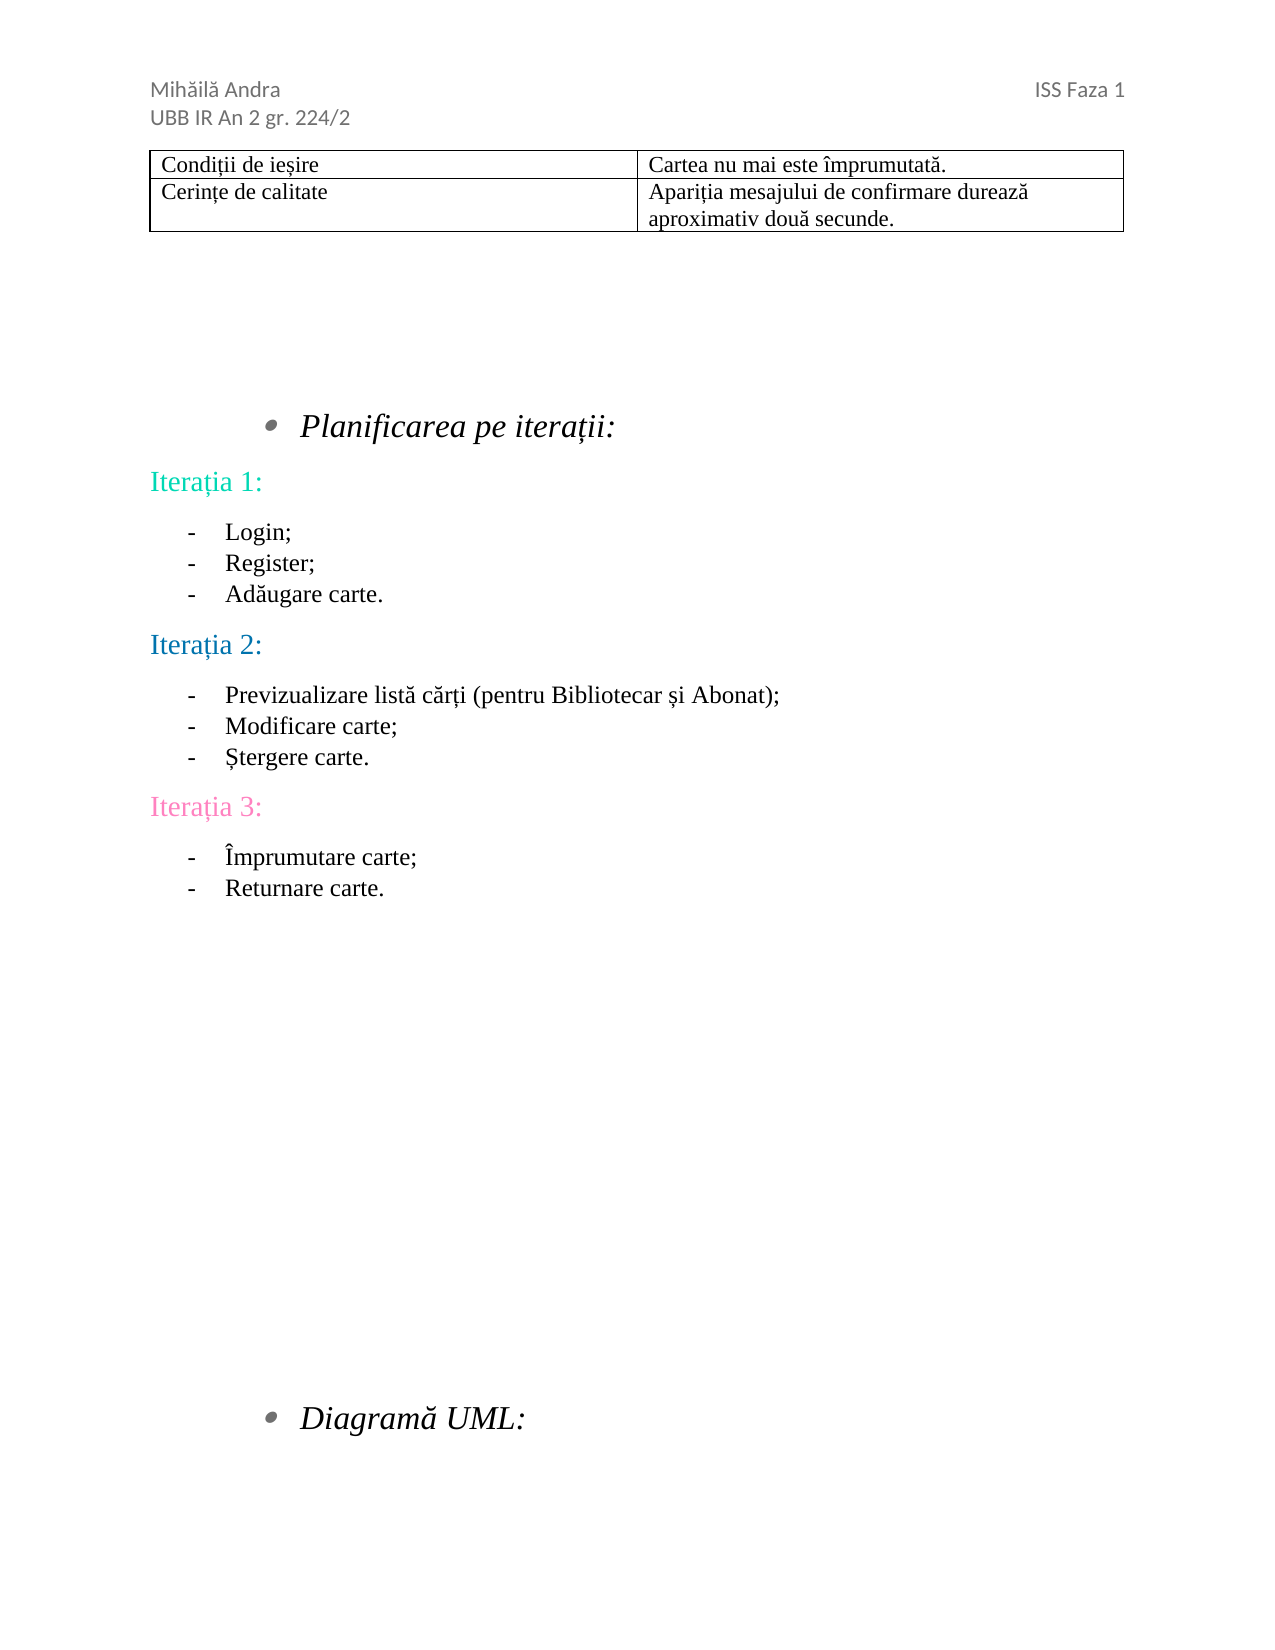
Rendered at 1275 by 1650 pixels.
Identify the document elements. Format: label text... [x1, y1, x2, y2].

list Planificarea pe iterații: [262, 406, 1125, 444]
table_cell Cartea nu mai este împrumutată. [638, 151, 1123, 177]
text Iterația 3: [150, 789, 1125, 823]
list Adăugare carte. [187, 579, 1125, 608]
text Iterația 2: [150, 627, 1125, 660]
table_cell Apariția mesajului de confirmare durează aproximativ două secunde. [638, 179, 1123, 231]
list Returnare carte. [187, 873, 1125, 902]
list Previzualizare listă cărți (pentru Bibliotecar și Abonat); [187, 680, 1125, 708]
table_cell Cerințe de calitate [151, 179, 637, 231]
list Modificare carte; [187, 711, 1125, 739]
list Ștergere carte. [187, 742, 1125, 771]
list Login; [187, 517, 1125, 546]
list Împrumutare carte; [187, 842, 1125, 871]
text Iterația 1: [150, 464, 1125, 498]
table_cell Condiții de ieșire [151, 151, 637, 177]
list Register; [187, 548, 1125, 577]
list Diagramă UML: [262, 1398, 1125, 1436]
